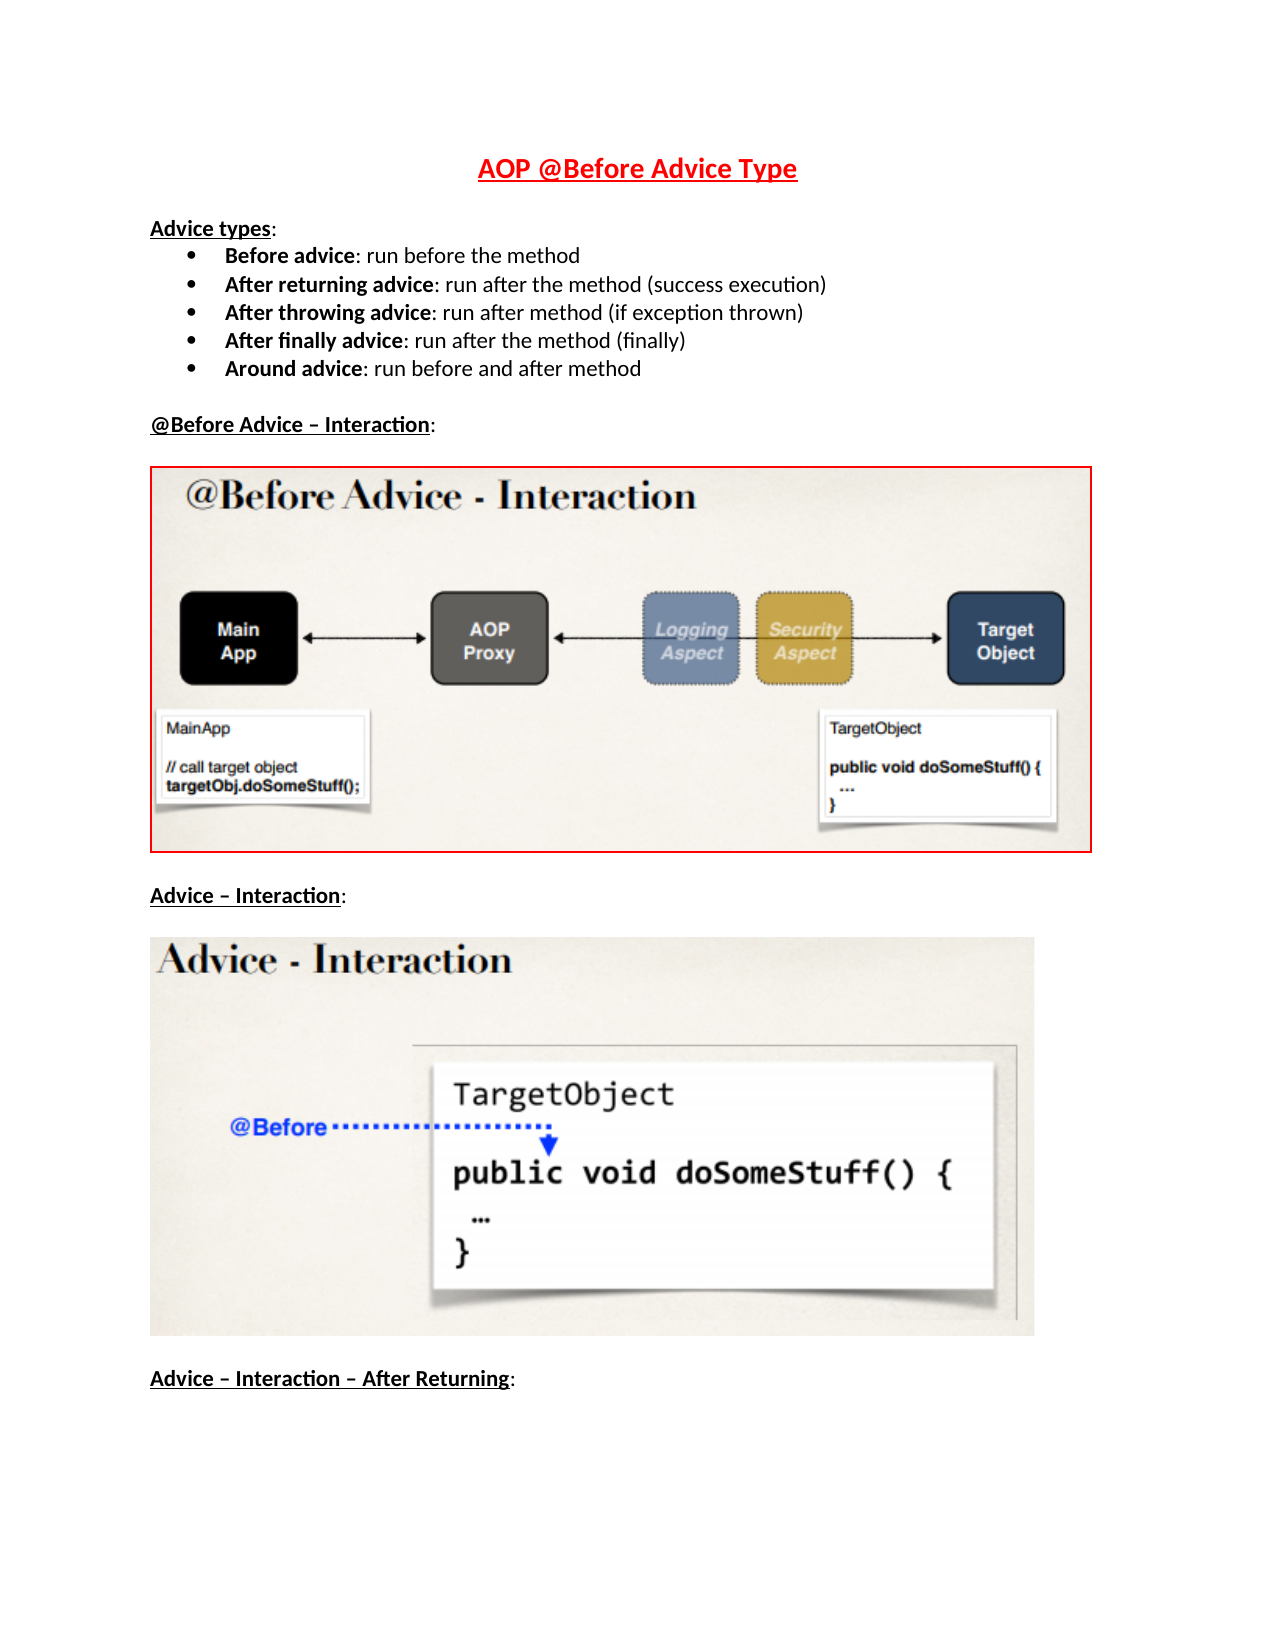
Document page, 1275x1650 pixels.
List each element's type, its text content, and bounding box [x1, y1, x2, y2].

text Advice – Interaction: [150, 881, 1125, 909]
text AOP @Before Advice Type [150, 150, 1125, 186]
list After finally advice: run after the method (finally) [187, 326, 1125, 354]
list Before advice: run before the method [187, 242, 1125, 270]
list After throwing advice: run after method (if exception thrown) [187, 298, 1125, 326]
picture [150, 937, 1035, 1336]
text Advice – Interaction – After Returning: [150, 1364, 1125, 1392]
list Around advice: run before and after method [187, 354, 1125, 382]
text @Before Advice – Interaction: [150, 410, 1125, 438]
picture [152, 468, 1090, 851]
text Advice types: [150, 214, 1125, 242]
list After returning advice: run after the method (success execution) [187, 270, 1125, 298]
